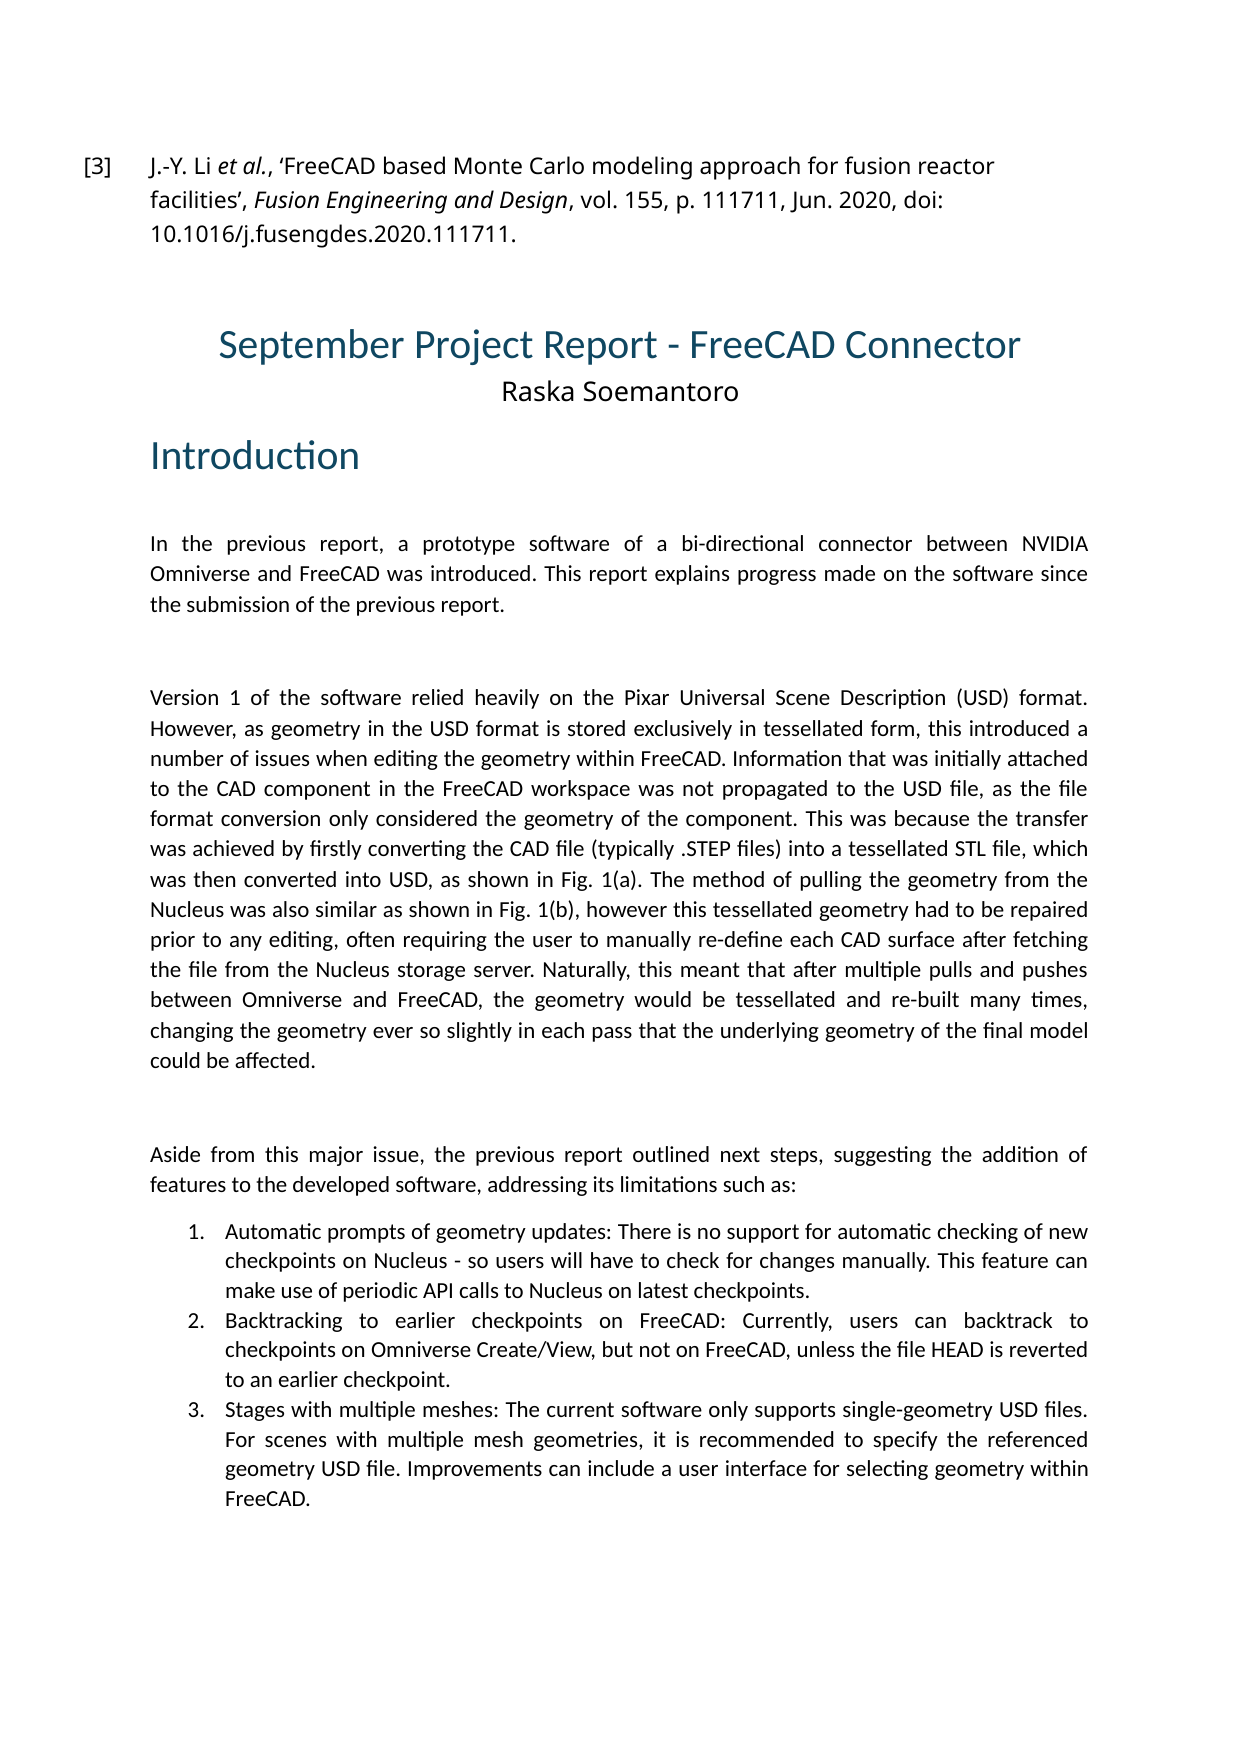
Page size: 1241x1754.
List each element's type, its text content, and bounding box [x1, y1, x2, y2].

text Version 1 of the software relied heavily on the Pixar Universal Scene Description (USD) format. However, as geometry in the USD format is stored exclusively in tessellated form, this introduced a number of issues when editing the geometry within FreeCAD. Information that was initially attached to the CAD component in the FreeCAD workspace was not propagated to the USD file, as the file format conversion only considered the geometry of the component. This was because the transfer was achieved by firstly converting the CAD file (typically .STEP files) into a tessellated STL file, which was then converted into USD, as shown in Fig. 1(a). The method of pulling the geometry from the Nucleus was also similar as shown in Fig. 1(b), however this tessellated geometry had to be repaired prior to any editing, often requiring the user to manually re-define each CAD surface after fetching the file from the Nucleus storage server. Naturally, this meant that after multiple pulls and pushes between Omniverse and FreeCAD, the geometry would be tessellated and re-built many times, changing the geometry ever so slightly in each pass that the underlying geometry of the final model could be affected. [150, 683, 1090, 1074]
text Raska Soemantoro [150, 372, 1090, 409]
subtitle September Project Report - FreeCAD Connector [150, 318, 1090, 369]
subtitle Introduction [150, 429, 1090, 479]
text Aside from this major issue, the previous report outlined next steps, suggesting the addition of features to the developed software, addressing its limitations such as: [150, 1140, 1090, 1198]
list Automatic prompts of geometry updates: There is no support for automatic checking of new checkpoints on Nucleus - so users will have to check for changes manually. This feature can make use of periodic API calls to Nucleus on latest checkpoints. [187, 1217, 1090, 1304]
text In the previous report, a prototype software of a bi-directional connector between NVIDIA Omniverse and FreeCAD was introduced. This report explains progress made on the software since the submission of the previous report. [150, 529, 1090, 618]
list Backtracking to earlier checkpoints on FreeCAD: Currently, users can backtrack to checkpoints on Omniverse Create/View, but not on FreeCAD, unless the file HEAD is reverted to an earlier checkpoint. [187, 1306, 1090, 1393]
list Stages with multiple meshes: The current software only supports single-geometry USD files. For scenes with multiple mesh geometries, it is recommended to specify the referenced geometry USD file. Improvements can include a user interface for selecting geometry within FreeCAD. [187, 1395, 1090, 1512]
text [3] J.-Y. Li et al., ‘FreeCAD based Monte Carlo modeling approach for fusion reactor facilities’, Fusion Engineering and Design, vol. 155, p. 111711, Jun. 2020, doi: 10.1016/j.fusengdes.2020.111711. [83, 150, 1090, 249]
